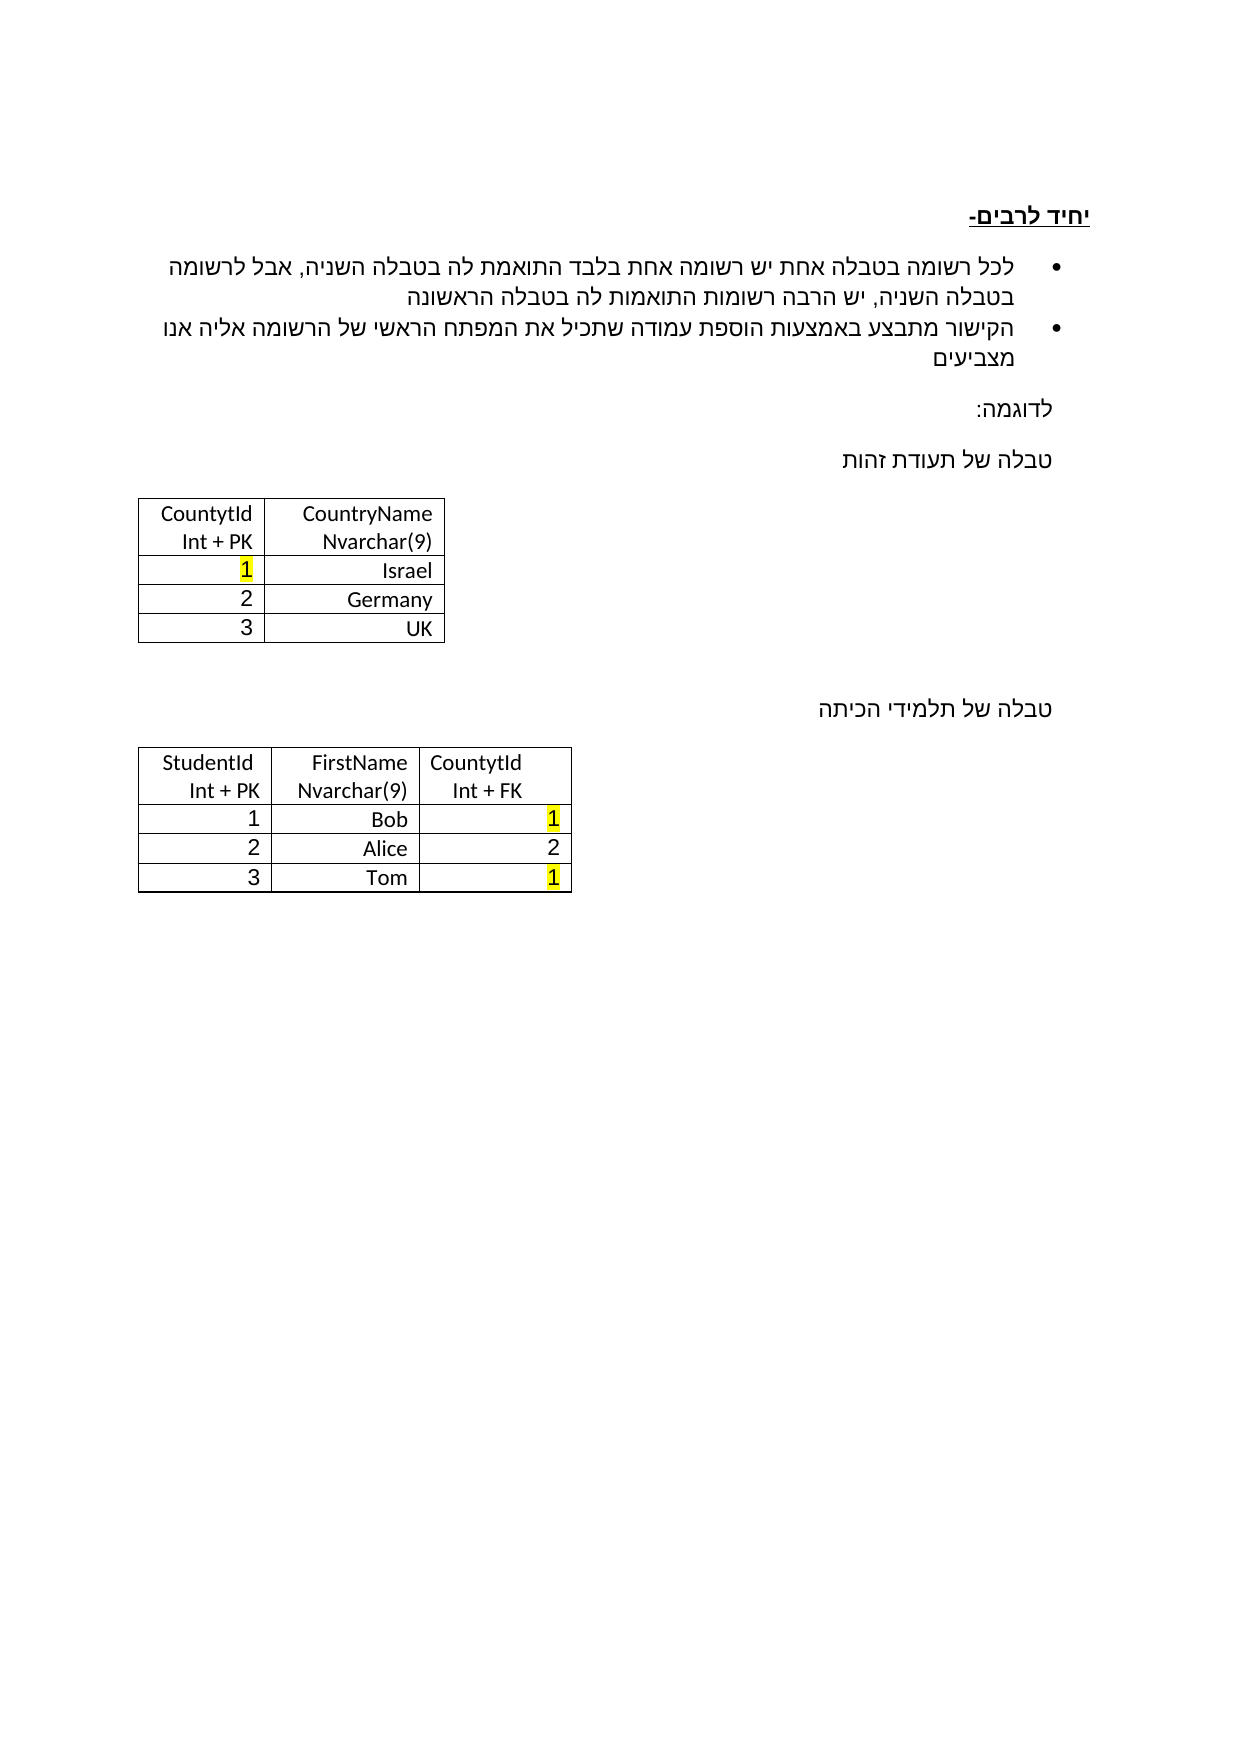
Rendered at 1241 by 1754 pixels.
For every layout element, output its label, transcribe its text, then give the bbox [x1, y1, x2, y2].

table_cell Alice [272, 834, 419, 862]
table_cell 2 [420, 834, 571, 862]
table_cell UK [265, 614, 444, 642]
table_cell 3 [139, 614, 264, 642]
table_cell 1 [420, 864, 571, 891]
table_cell 2 [139, 585, 264, 613]
table_cell Bob [272, 805, 419, 833]
table_cell 1 [420, 805, 571, 833]
list לכל רשומה בטבלה אחת יש רשומה אחת בלבד התואמת לה בטבלה השניה, אבל לרשומה בטבלה השניה, יש הרבה רשומות התואמות לה בטבלה הראשונה [150, 254, 1053, 311]
table_cell Tom [272, 864, 419, 891]
table_cell 1 [139, 805, 271, 833]
list הקישור מתבצע באמצעות הוספת עמודה שתכיל את המפתח הראשי של הרשומה אליה אנו מצביעים [150, 314, 1053, 371]
text לדוגמה: [150, 396, 1053, 422]
text יחיד לרבים- [150, 203, 1090, 229]
table_header StudentId Int + PK [139, 748, 271, 804]
table_header FirstName Nvarchar(9) [272, 748, 419, 804]
table_cell Germany [265, 585, 444, 613]
text טבלה של תלמידי הכיתה [150, 696, 1053, 722]
table_cell 2 [139, 834, 271, 862]
table_header CountytId Int + PK [139, 499, 264, 555]
table_cell 1 [139, 556, 264, 584]
table_header CountryName Nvarchar(9) [265, 499, 444, 555]
table_cell 3 [139, 864, 271, 891]
table_cell Israel [265, 556, 444, 584]
table_header CountytId Int + FK [420, 748, 571, 804]
text טבלה של תעודת זהות [150, 447, 1053, 473]
